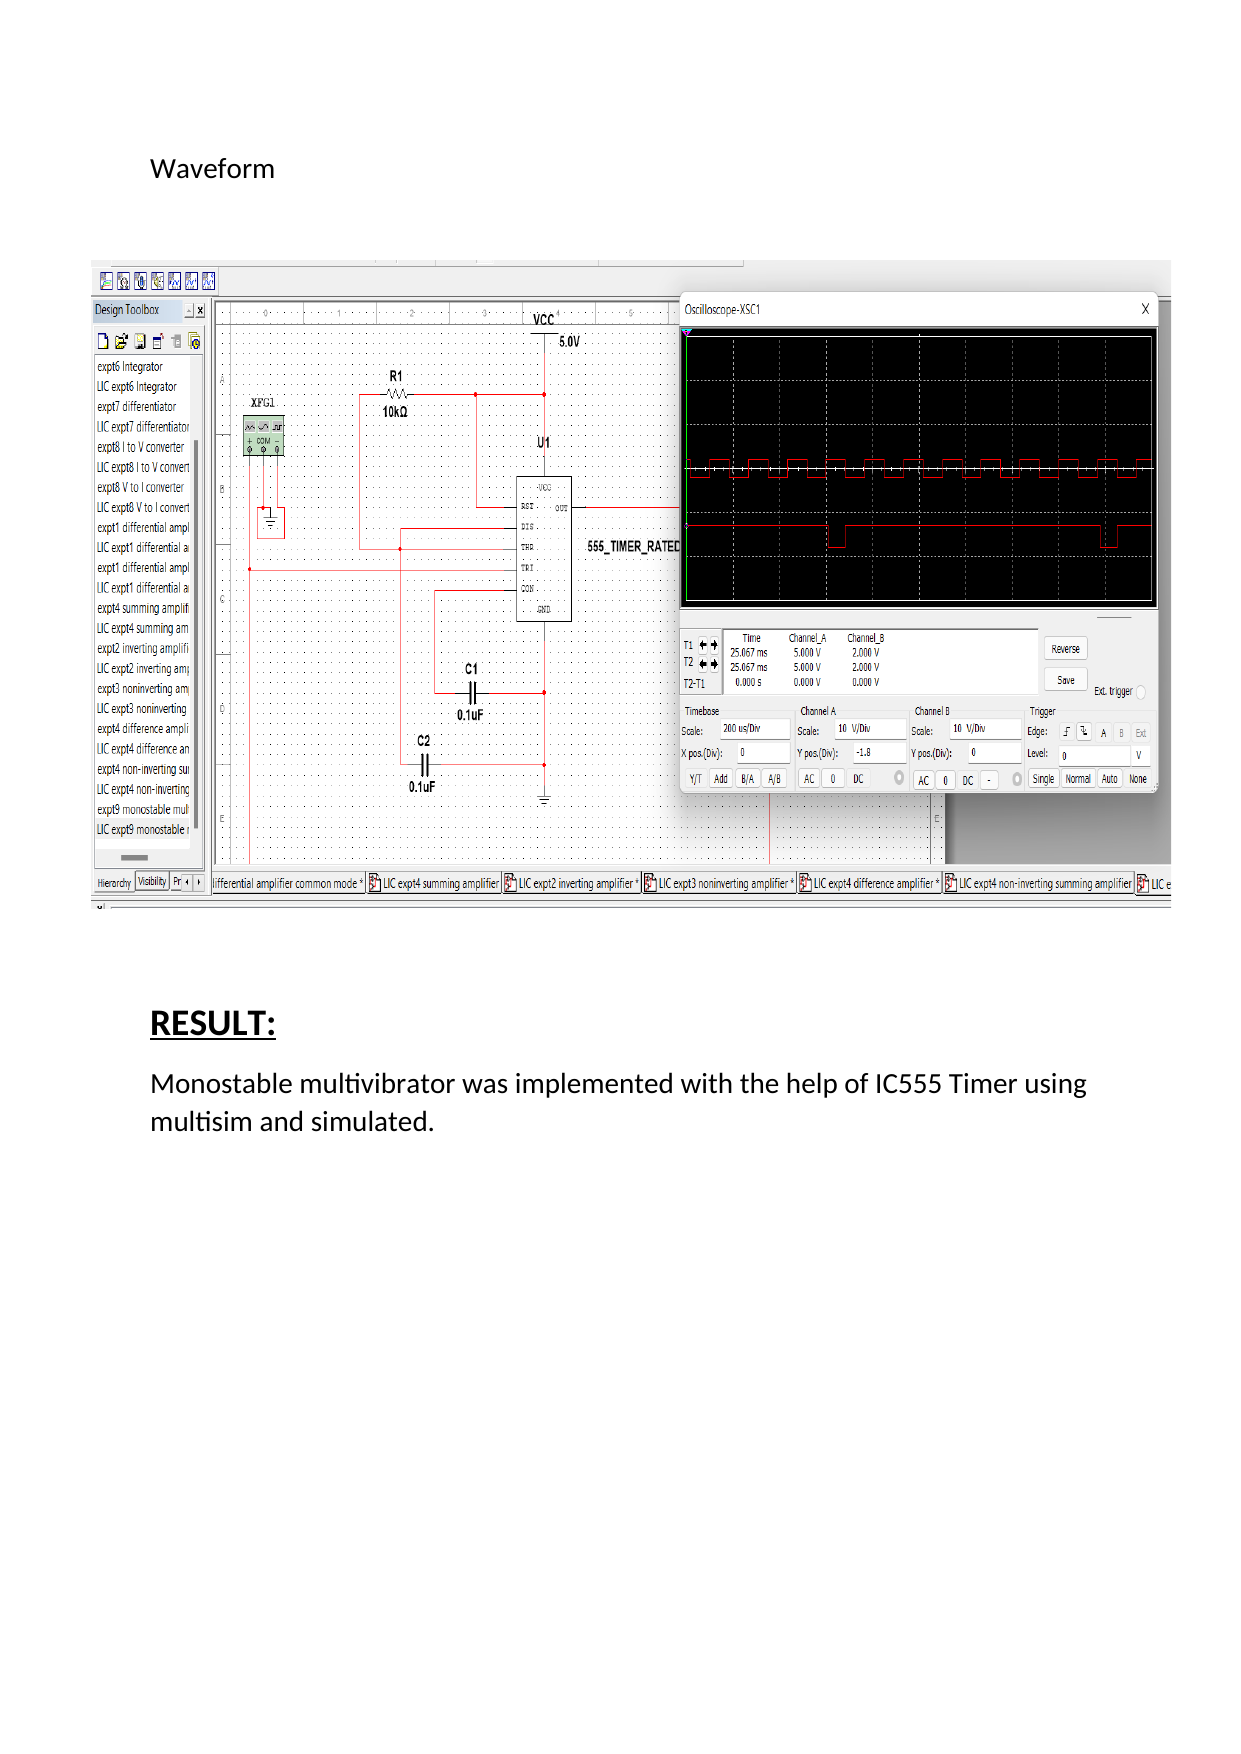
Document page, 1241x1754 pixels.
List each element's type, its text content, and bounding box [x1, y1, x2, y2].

text Waveform [150, 150, 1090, 186]
picture [91, 260, 1172, 909]
text RESULT: [150, 999, 1090, 1045]
text Monostable multivibrator was implemented with the help of IC555 Timer using multisim and simulated. [150, 1065, 1090, 1139]
